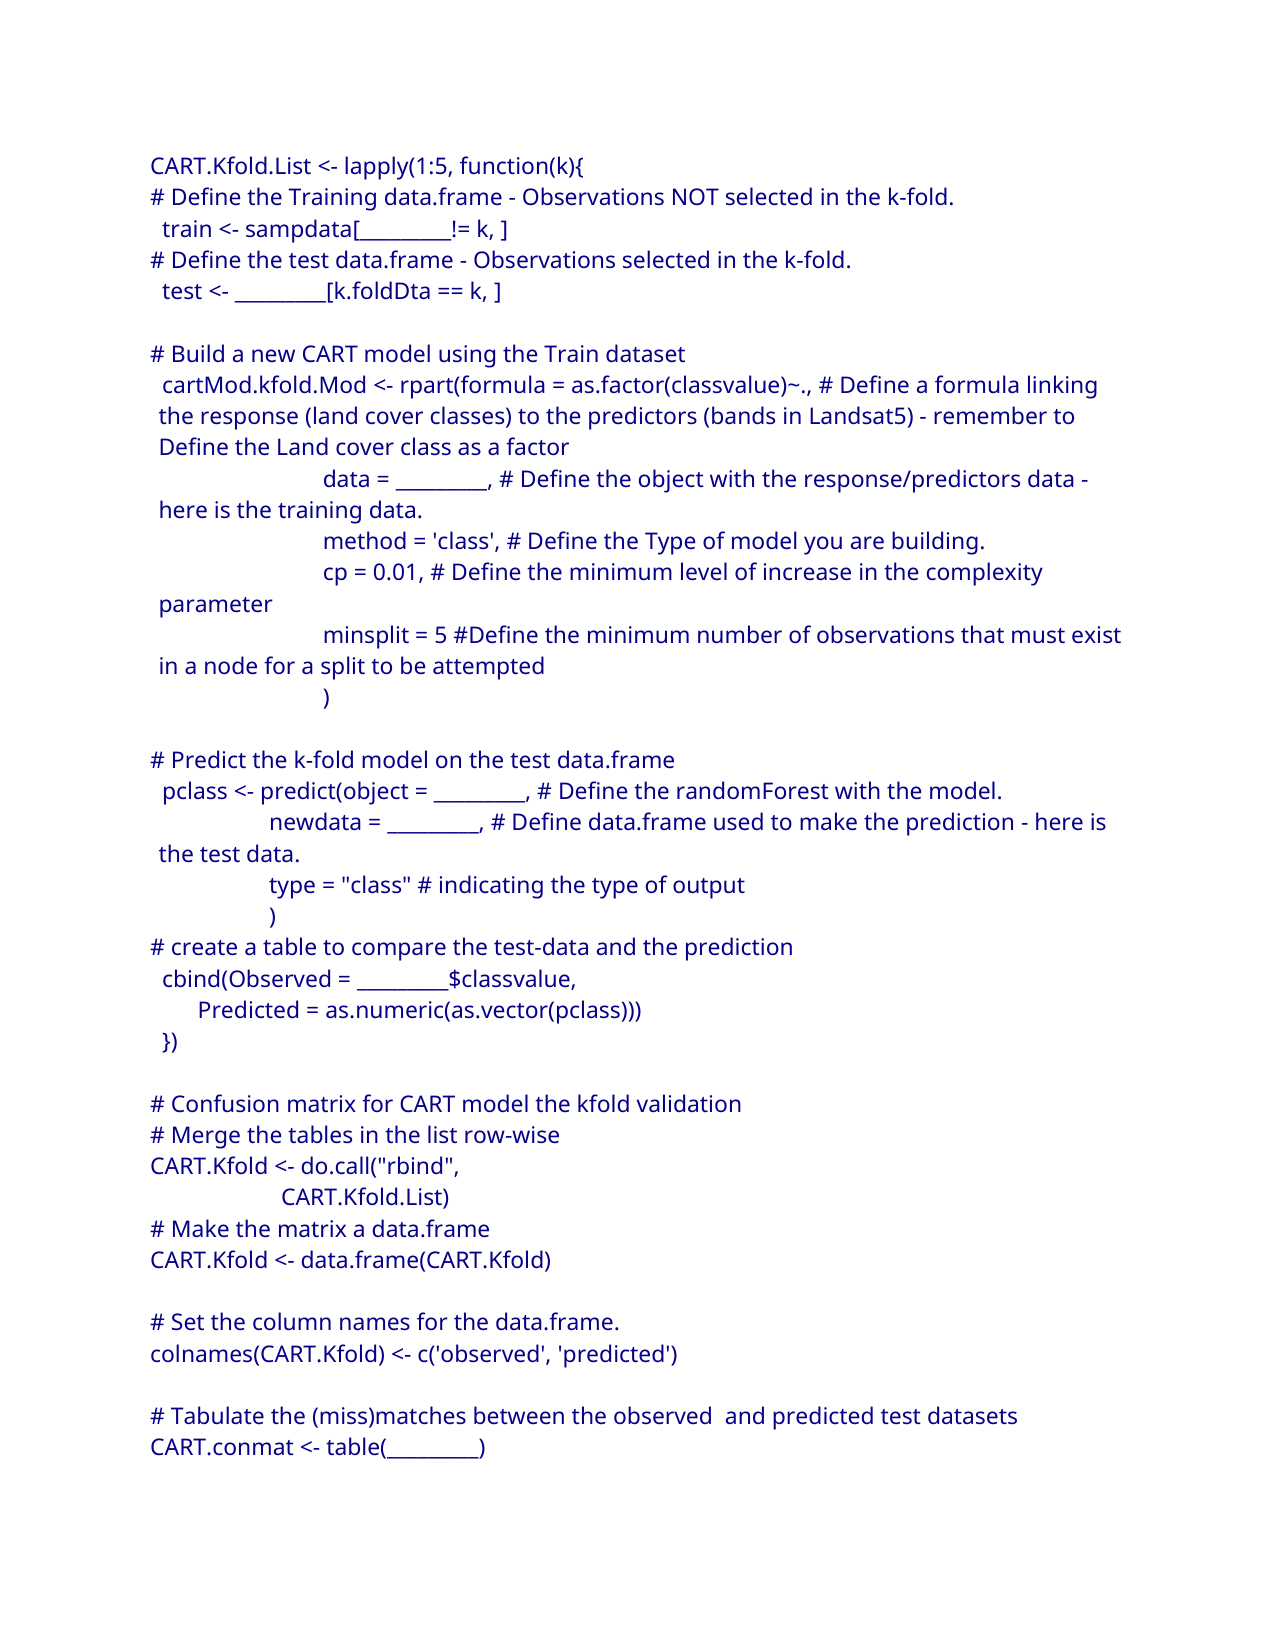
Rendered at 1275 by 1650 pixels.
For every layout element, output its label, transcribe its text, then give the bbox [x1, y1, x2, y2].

text # Define the test data.frame - Observations selected in the k-fold. [150, 244, 1125, 275]
text minsplit = 5 #Define the minimum number of observations that must exist in a node for a split to be attempted [150, 619, 1125, 681]
text CART.Kfold.List) [150, 1181, 1125, 1212]
text # Tabulate the (miss)matches between the observed and predicted test datasets [150, 1400, 1125, 1431]
text cp = 0.01, # Define the minimum level of increase in the complexity parameter [150, 556, 1125, 619]
text # Build a new CART model using the Train dataset [150, 337, 1125, 369]
text method = 'class', # Define the Type of model you are building. [150, 525, 1125, 556]
text # Define the Training data.frame - Observations NOT selected in the k-fold. [150, 181, 1125, 212]
text test <- _________[k.foldDta == k, ] [150, 275, 1125, 306]
text # Set the column names for the data.frame. [150, 1306, 1125, 1337]
text CART.Kfold <- do.call("rbind", [150, 1150, 1125, 1181]
text ) [150, 681, 1125, 712]
text train <- sampdata[_________!= k, ] [150, 212, 1125, 244]
text # create a table to compare the test-data and the prediction [150, 931, 1125, 962]
text # Confusion matrix for CART model the kfold validation [150, 1087, 1125, 1119]
text cartMod.kfold.Mod <- rpart(formula = as.factor(classvalue)~., # Define a formula linking the response (land cover classes) to the predictors (bands in Landsat5) - remember to Define the Land cover class as a factor [150, 369, 1125, 462]
text CART.Kfold <- data.frame(CART.Kfold) [150, 1244, 1125, 1275]
text }) [150, 1025, 1125, 1056]
text # Predict the k-fold model on the test data.frame [150, 744, 1125, 775]
text # Make the matrix a data.frame [150, 1212, 1125, 1244]
text colnames(CART.Kfold) <- c('observed', 'predicted') [150, 1337, 1125, 1369]
text cbind(Observed = _________$classvalue, [150, 962, 1125, 994]
text pclass <- predict(object = _________, # Define the randomForest with the model. [150, 775, 1125, 806]
text CART.Kfold.List <- lapply(1:5, function(k){ [150, 150, 1125, 181]
text CART.conmat <- table(_________) [150, 1431, 1125, 1462]
text data = _________, # Define the object with the response/predictors data - here is the training data. [150, 462, 1125, 525]
text ) [150, 900, 1125, 931]
text Predicted = as.numeric(as.vector(pclass))) [150, 994, 1125, 1025]
text newdata = _________, # Define data.frame used to make the prediction - here is the test data. [150, 806, 1125, 869]
text type = "class" # indicating the type of output [150, 869, 1125, 900]
text # Merge the tables in the list row-wise [150, 1119, 1125, 1150]
